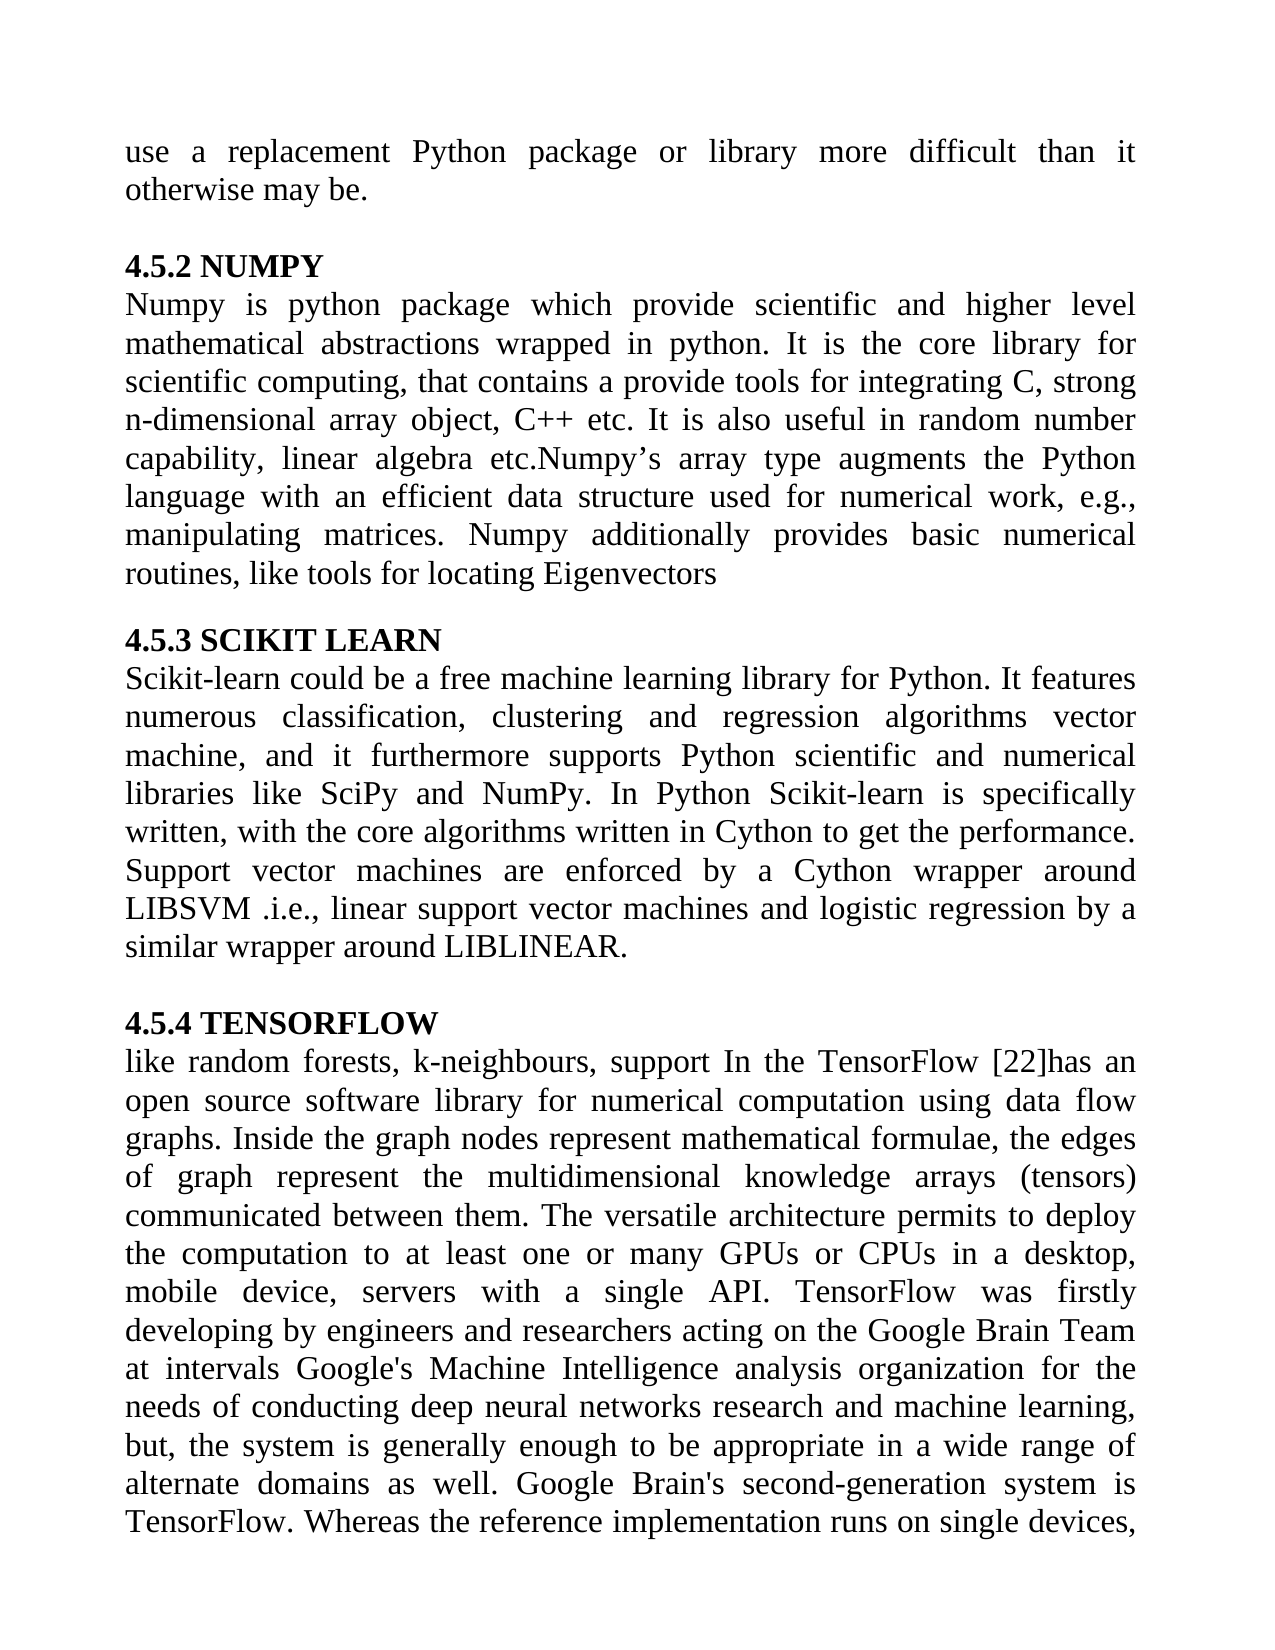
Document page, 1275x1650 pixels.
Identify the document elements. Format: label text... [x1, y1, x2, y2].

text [125, 131, 1137, 208]
text 4.5.4 TENSORFLOW [125, 1003, 1137, 1042]
text Scikit-learn could be a free machine learning library for Python. It features numerous classification, clustering and regression algorithms vector machine, and it furthermore supports Python scientific and numerical libraries like SciPy and NumPy. In Python Scikit-learn is specifically written, with the core algorithms written in Cython to get the performance. Support vector machines are enforced by a Cython wrapper around LIBSVM .i.e., linear support vector machines and logistic regression by a similar wrapper around LIBLINEAR. [125, 658, 1137, 965]
text 4.5.2 NUMPY [125, 246, 1137, 284]
text Numpy is python package which provide scientific and higher level mathematical abstractions wrapped in python. It is the core library for scientific computing, that contains a provide tools for integrating C, strong n-dimensional array object, C++ etc. It is also useful in random number capability, linear algebra etc.Numpy’s array type augments the Python language with an efficient data structure used for numerical work, e.g., manipulating matrices. Numpy additionally provides basic numerical routines, like tools for locating Eigenvectors [125, 284, 1137, 591]
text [125, 1042, 1137, 1540]
text 4.5.3 SCIKIT LEARN [125, 620, 1137, 658]
